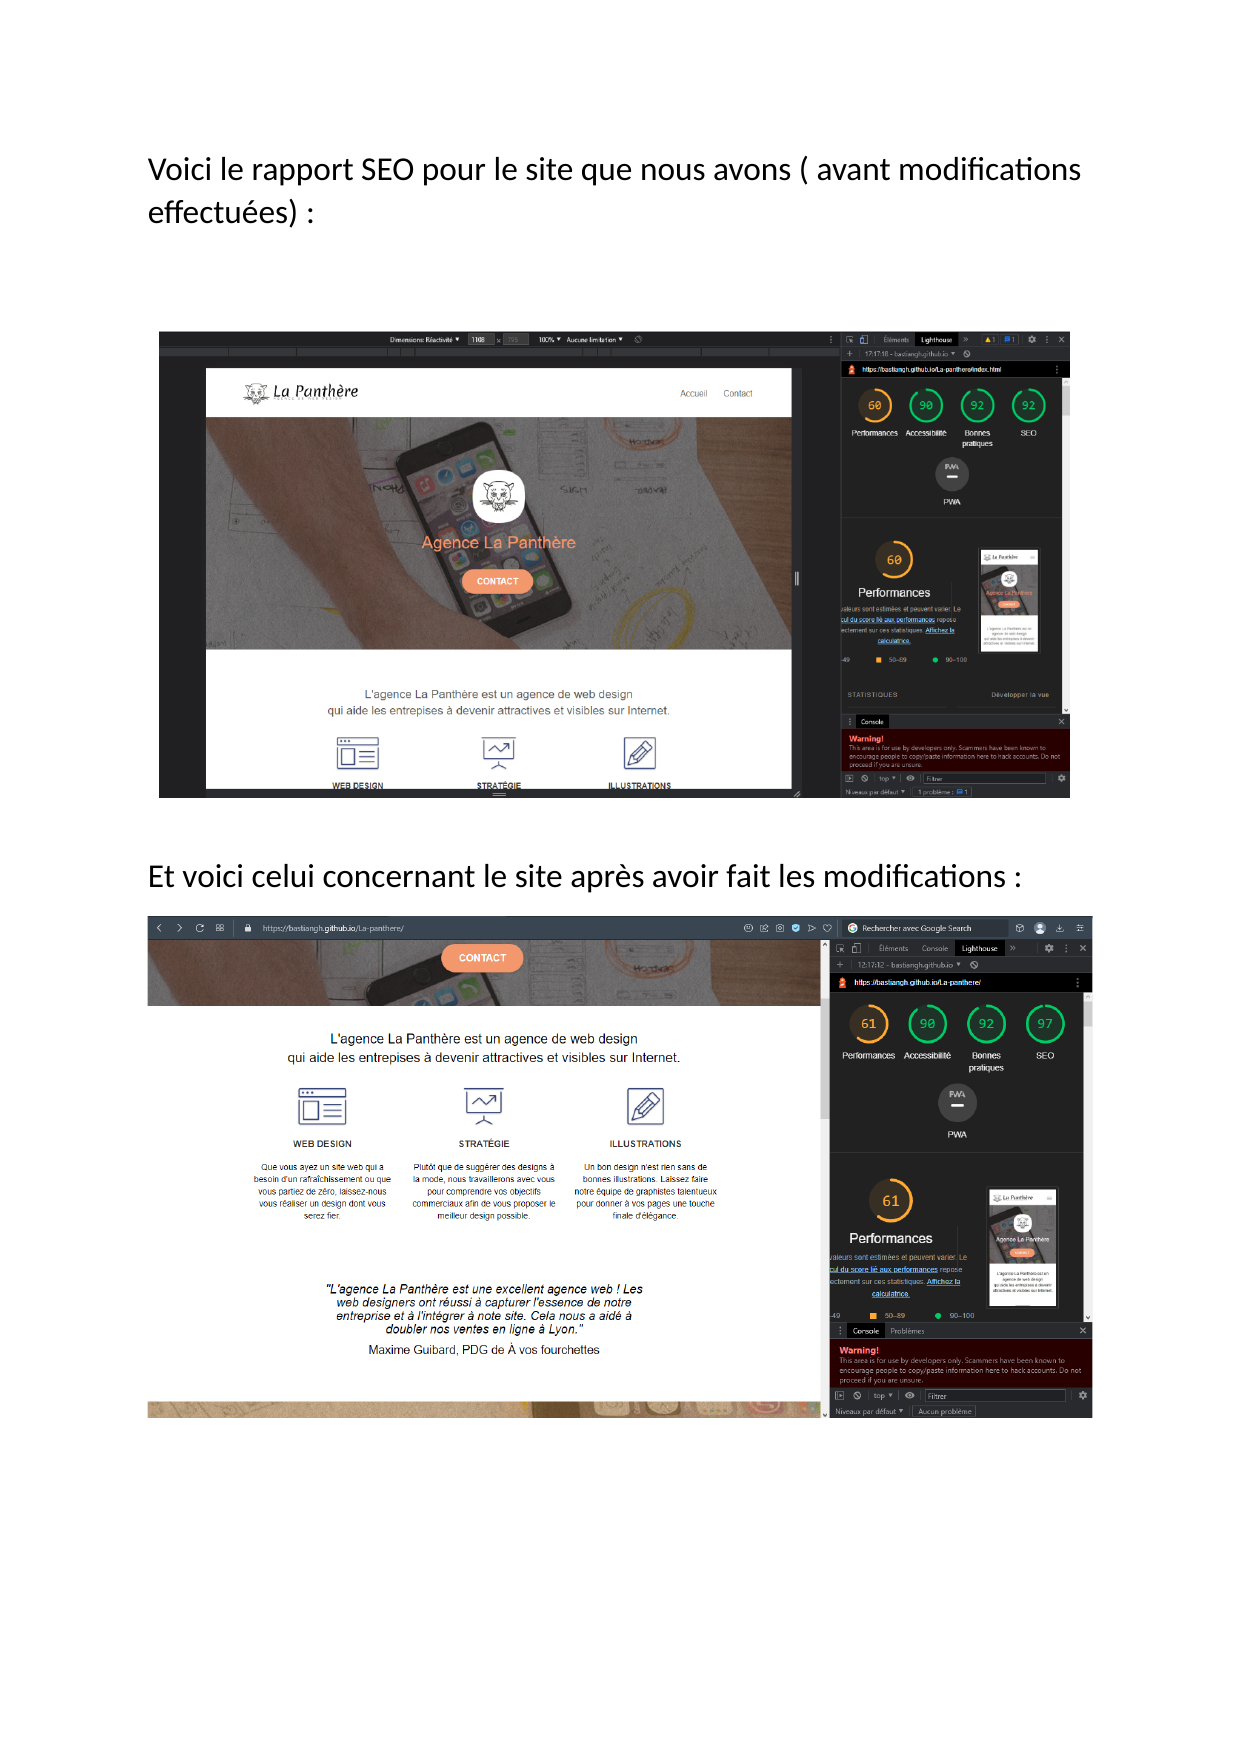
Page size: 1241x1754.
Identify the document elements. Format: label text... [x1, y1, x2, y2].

text Et voici celui concernant le site après avoir fait les modifications : [148, 855, 1093, 896]
picture [147, 916, 1093, 1418]
text Voici le rapport SEO pour le site que nous avons ( avant modifications effectuées) : [148, 148, 1093, 232]
picture [147, 312, 1093, 837]
